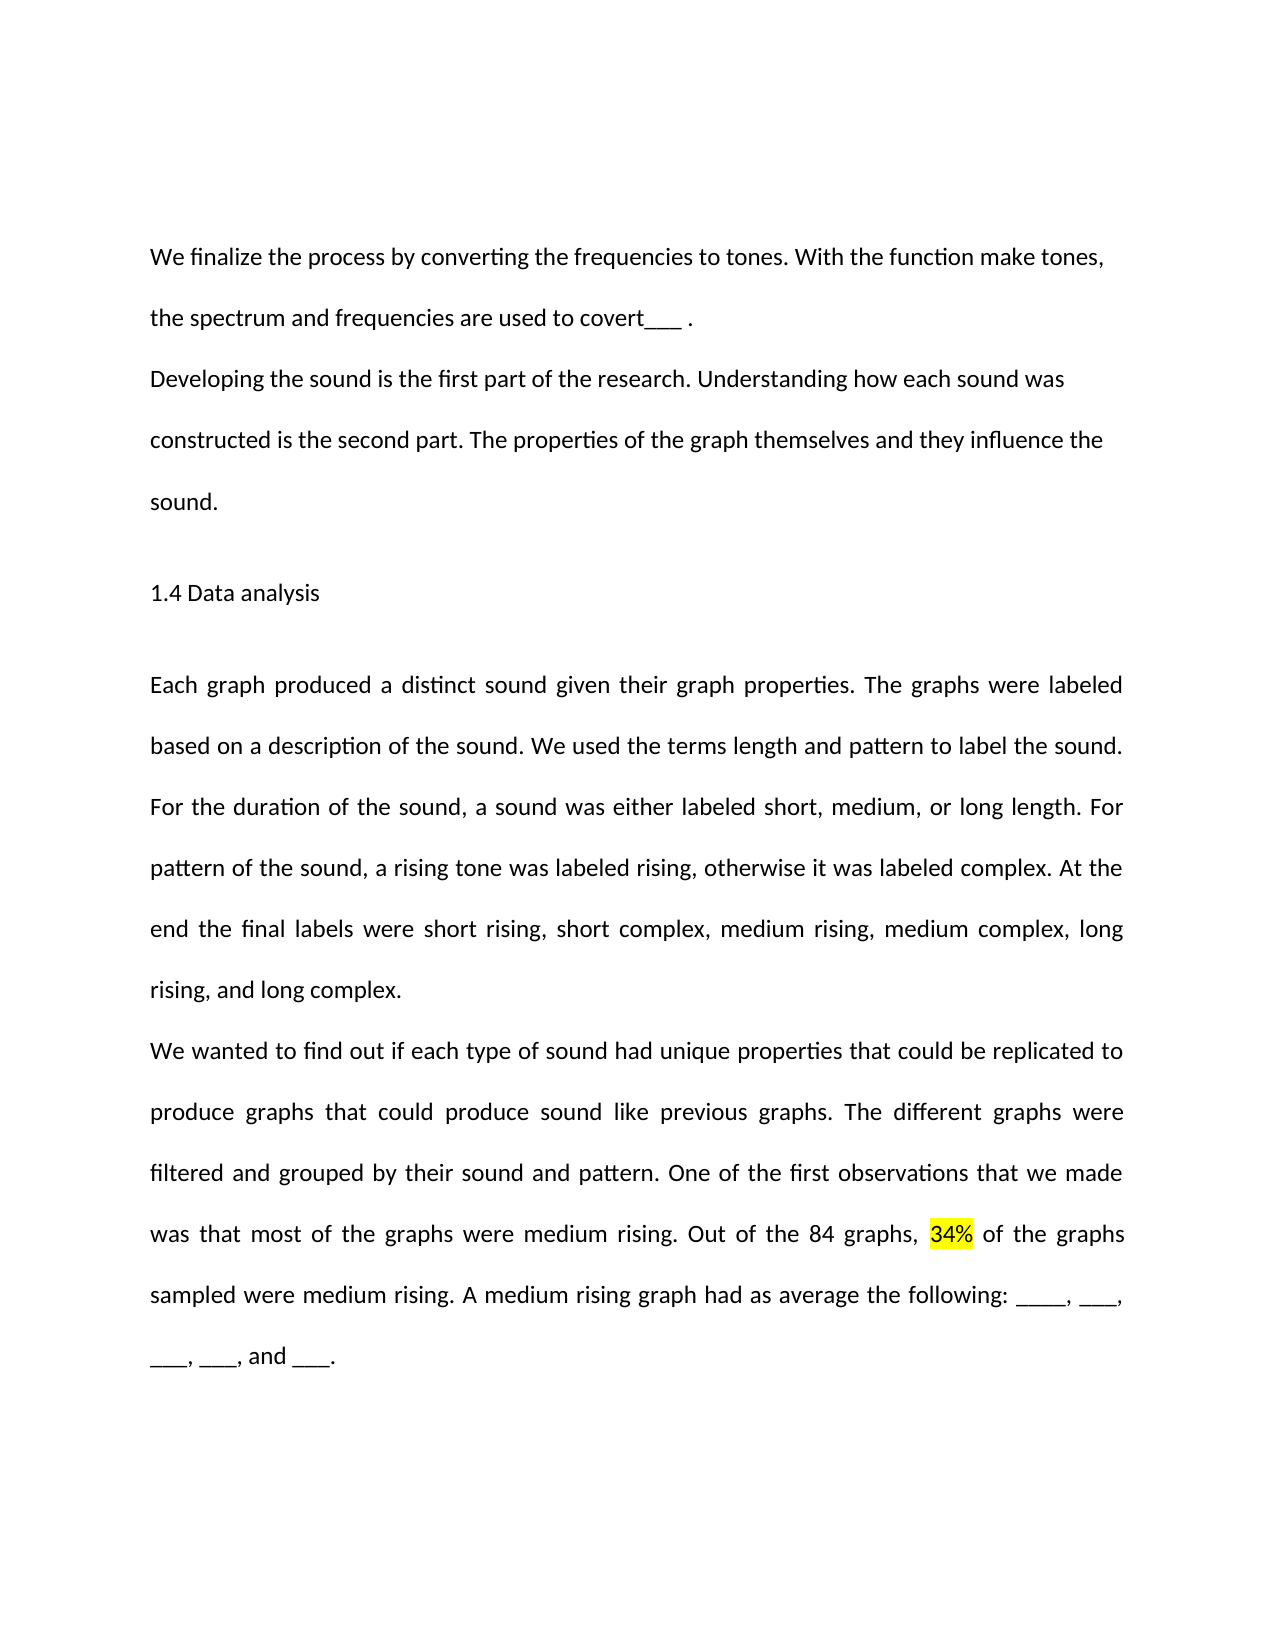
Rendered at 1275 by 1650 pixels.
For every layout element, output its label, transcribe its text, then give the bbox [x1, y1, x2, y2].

text 1.4 Data analysis [150, 577, 1125, 608]
text Developing the sound is the first part of the research. Understanding how each sound was constructed is the second part. The properties of the graph themselves and they influence the sound. [150, 364, 1125, 516]
text We wanted to find out if each type of sound had unique properties that could be replicated to produce graphs that could produce sound like previous graphs. The different graphs were filtered and grouped by their sound and pattern. One of the first observations that we made was that most of the graphs were medium rising. Out of the 84 graphs, 34% of the graphs sampled were medium rising. A medium rising graph had as average the following: ____, ___, ___, ___, and ___. [150, 1035, 1125, 1371]
text We finalize the process by converting the frequencies to tones. With the function make tones, the spectrum and frequencies are used to covert___ . [150, 242, 1125, 333]
text Each graph produced a distinct sound given their graph properties. The graphs were labeled based on a description of the sound. We used the terms length and pattern to label the sound. For the duration of the sound, a sound was either labeled short, medium, or long length. For pattern of the sound, a rising tone was labeled rising, otherwise it was labeled complex. At the end the final labels were short rising, short complex, medium rising, medium complex, long rising, and long complex. [150, 669, 1125, 1004]
